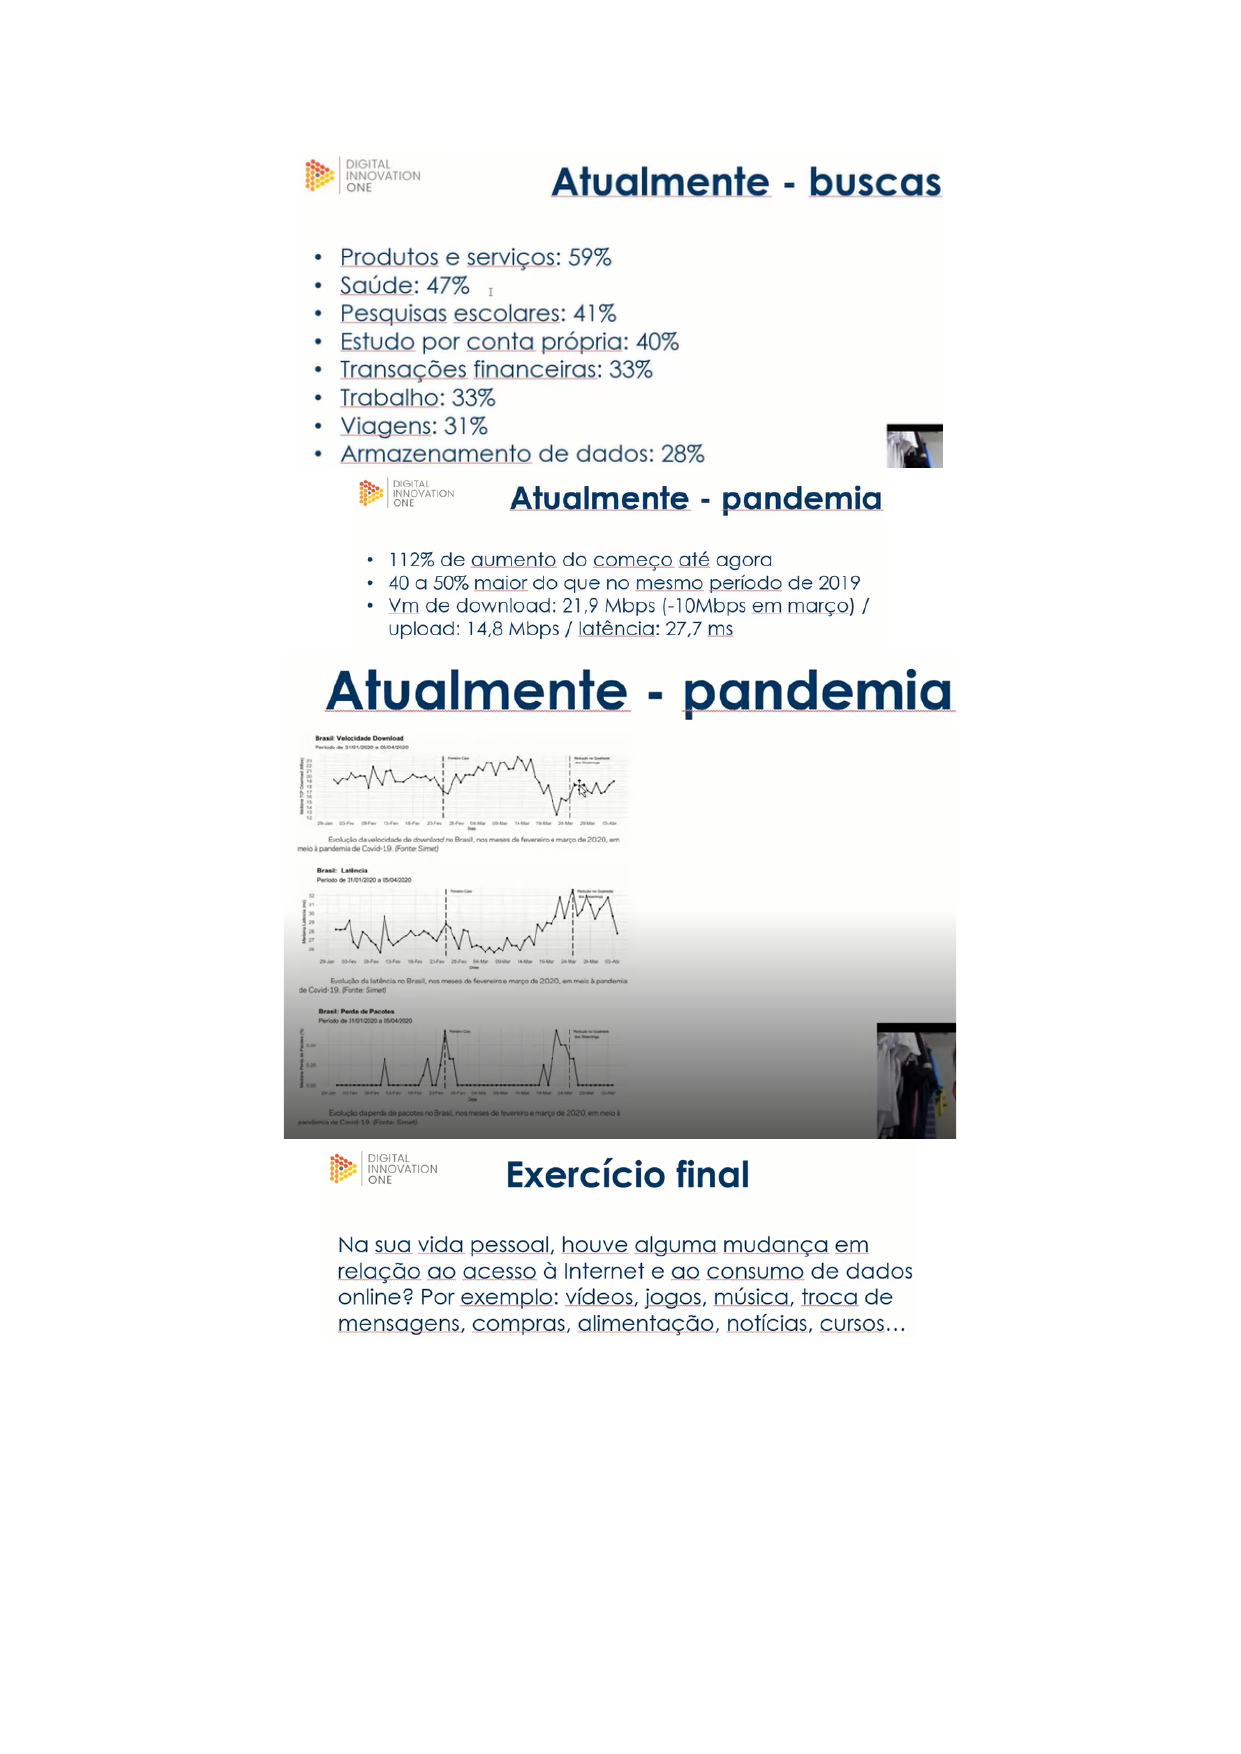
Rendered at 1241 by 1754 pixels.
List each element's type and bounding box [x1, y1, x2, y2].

picture [283, 653, 957, 1139]
picture [353, 471, 887, 650]
picture [323, 1142, 917, 1340]
picture [297, 150, 943, 468]
